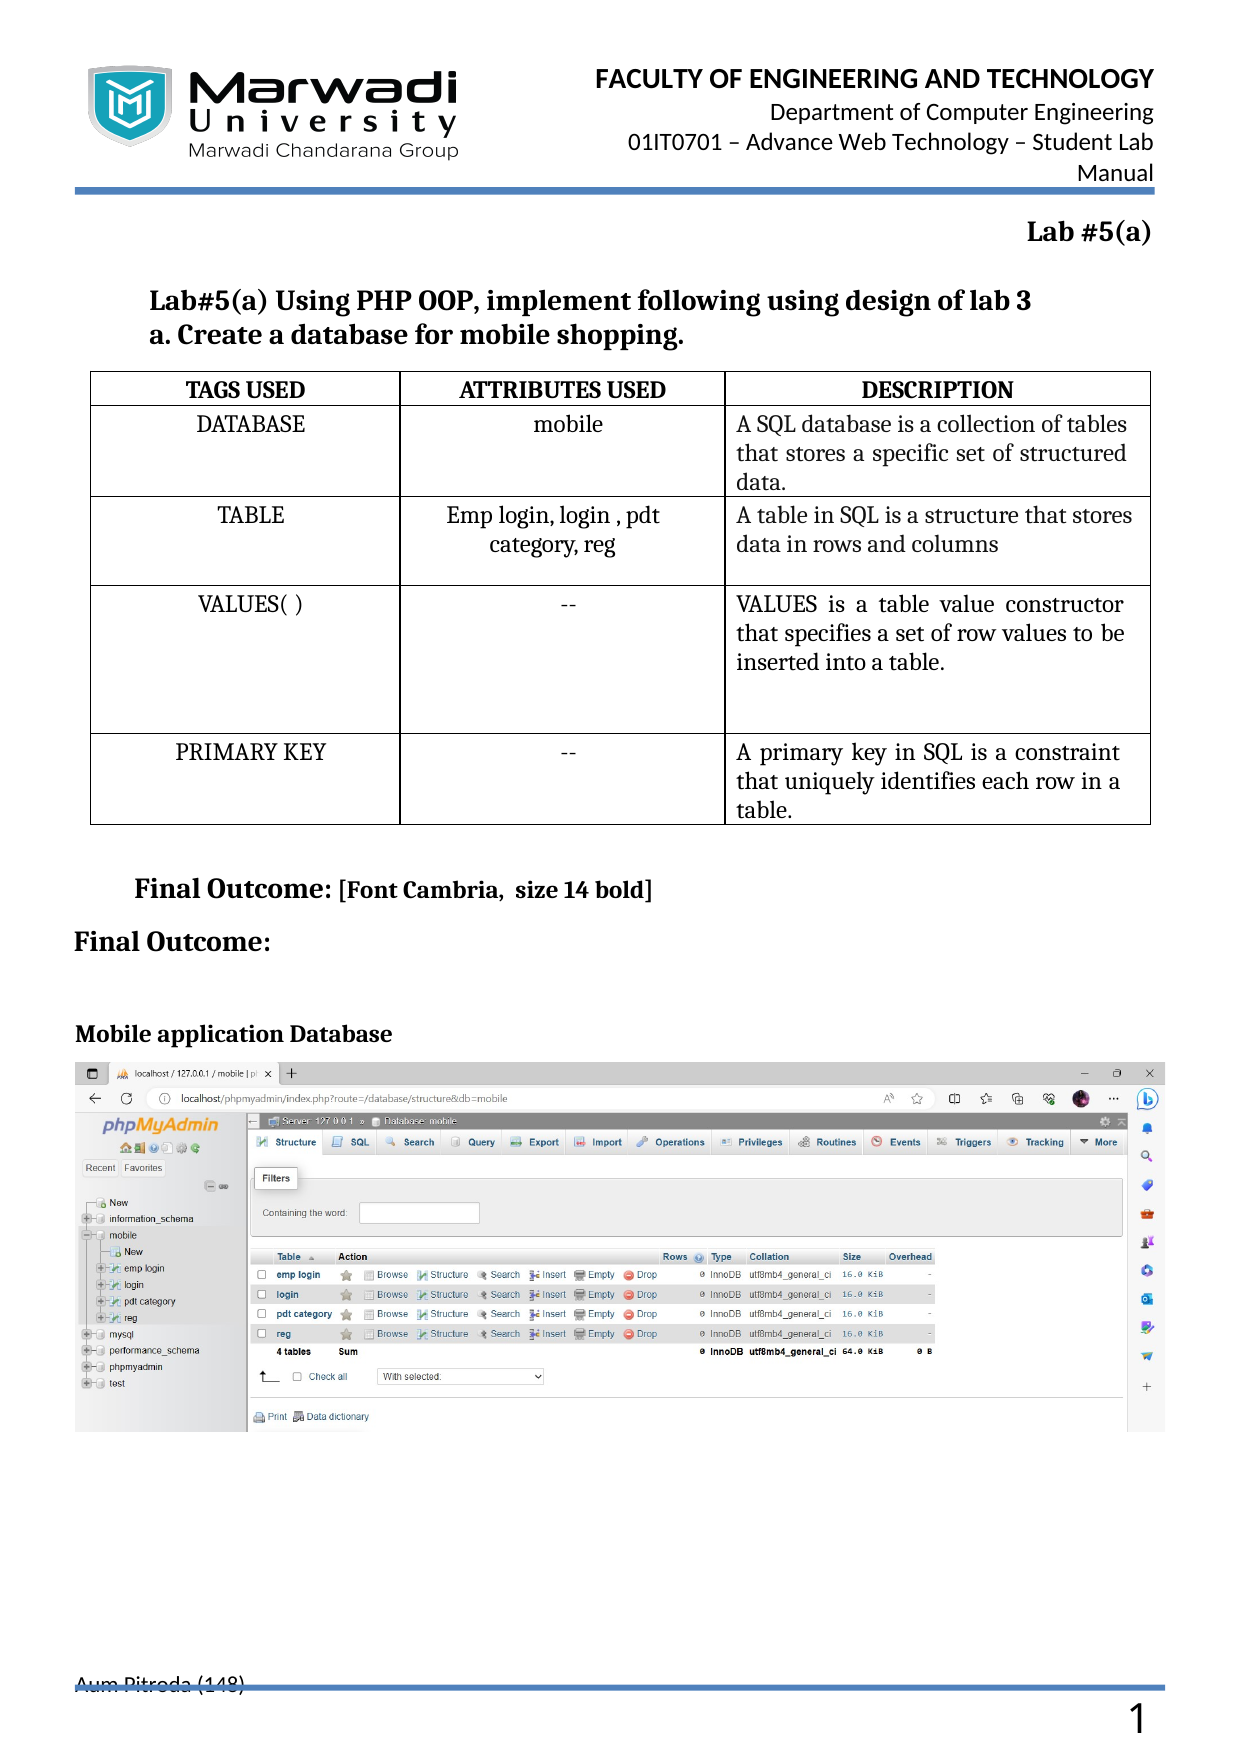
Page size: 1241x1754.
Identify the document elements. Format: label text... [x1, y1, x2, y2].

table_cell PRIMARY KEY [91, 734, 399, 824]
table_header DESCRIPTION [726, 372, 1150, 404]
table_cell TABLE [91, 497, 399, 585]
table_cell mobile [401, 406, 724, 496]
table_cell A SQL database is a collection of tables that stores a specific set of structured data. [726, 406, 1150, 496]
picture [86, 60, 482, 167]
table_cell -- [401, 734, 724, 824]
table_cell A table in SQL is a structure that stores data in rows and columns [726, 497, 1150, 585]
picture [75, 1062, 1166, 1432]
table_cell -- [401, 586, 724, 733]
table_header TAGS USED [91, 372, 399, 404]
table_cell Emp login, login , pdt category, reg [401, 497, 724, 585]
text Mobile application Database [75, 1019, 1165, 1048]
table_header ATTRIBUTES USED [401, 372, 724, 404]
text Final Outcome: [Font Cambria, size 14 bold] [75, 872, 1165, 906]
table_cell DATABASE [91, 406, 399, 496]
table_cell VALUES is a table value constructor that specifies a set of row values to be inserted into a table. [726, 586, 1150, 733]
table_cell A primary key in SQL is a constraint that uniquely identifies each row in a table. [726, 734, 1150, 824]
text Final Outcome: [73, 925, 986, 958]
table_cell VALUES( ) [91, 586, 399, 733]
